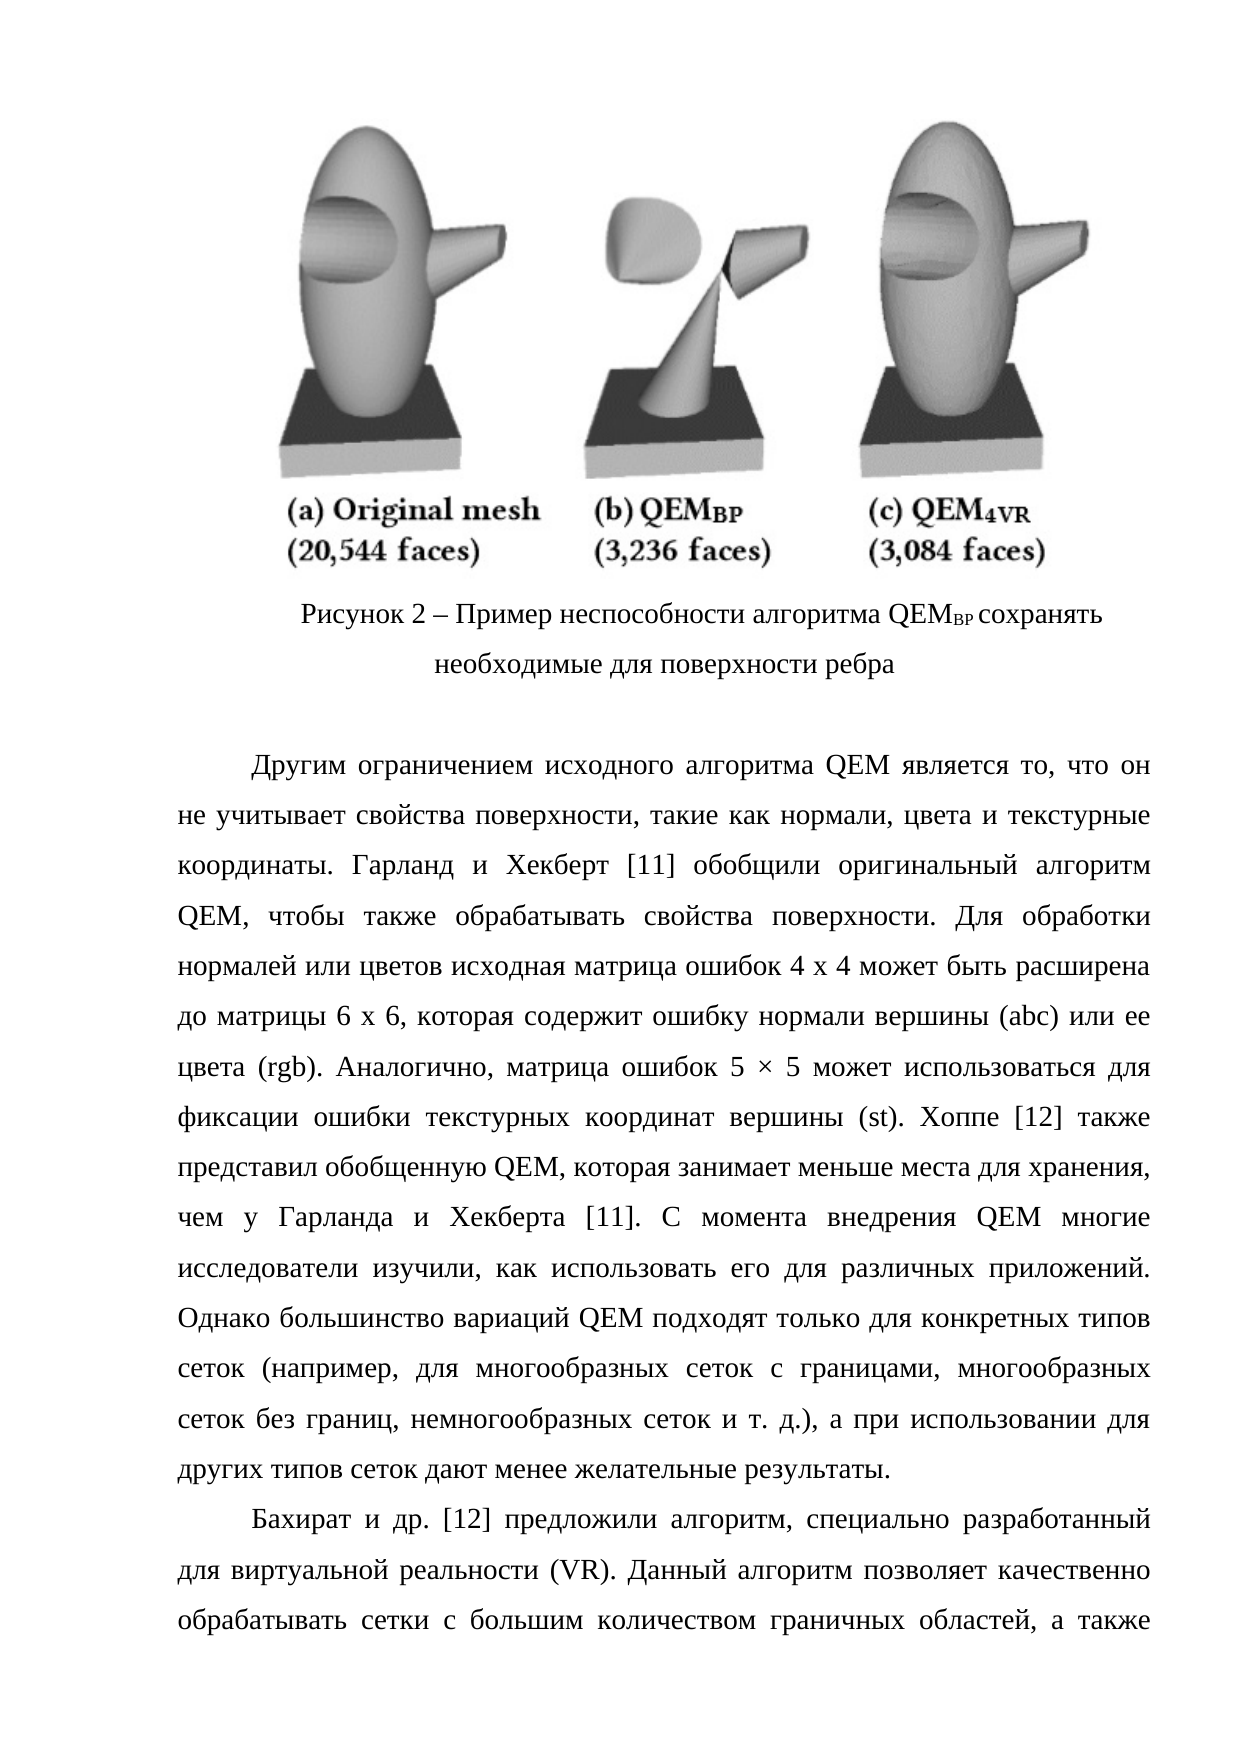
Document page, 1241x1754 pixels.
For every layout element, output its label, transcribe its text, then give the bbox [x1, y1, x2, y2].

text Рисунок 2 – Пример неспособности алгоритма QEMBP сохранять необходимые для поверхности ребра [177, 596, 1152, 680]
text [177, 1501, 1152, 1636]
text Другим ограничением исходного алгоритма QEM является то, что он не учитывает свойства поверхности, такие как нормали, цвета и текстурные координаты. Гарланд и Хекберт [11] обобщили оригинальный алгоритм QEM, чтобы также обрабатывать свойства поверхности. Для обработки нормалей или цветов исходная матрица ошибок 4 x 4 может быть расширена до матрицы 6 x 6, которая содержит ошибку нормали вершины (abc) или ее цвета (rgb). Аналогично, матрица ошибок 5 × 5 может использоваться для фиксации ошибки текстурных координат вершины (st). Хоппе [12] также представил обобщенную QEM, которая занимает меньше места для хранения, чем у Гарланда и Хекберта [11]. С момента внедрения QEM многие исследователи изучили, как использовать его для различных приложений. Однако большинство вариаций QEM подходят только для конкретных типов сеток (например, для многообразных сеток с границами, многообразных сеток без границ, немногообразных сеток и т. д.), а при использовании для других типов сеток дают менее желательные результаты. [177, 747, 1152, 1485]
picture [251, 118, 1120, 579]
